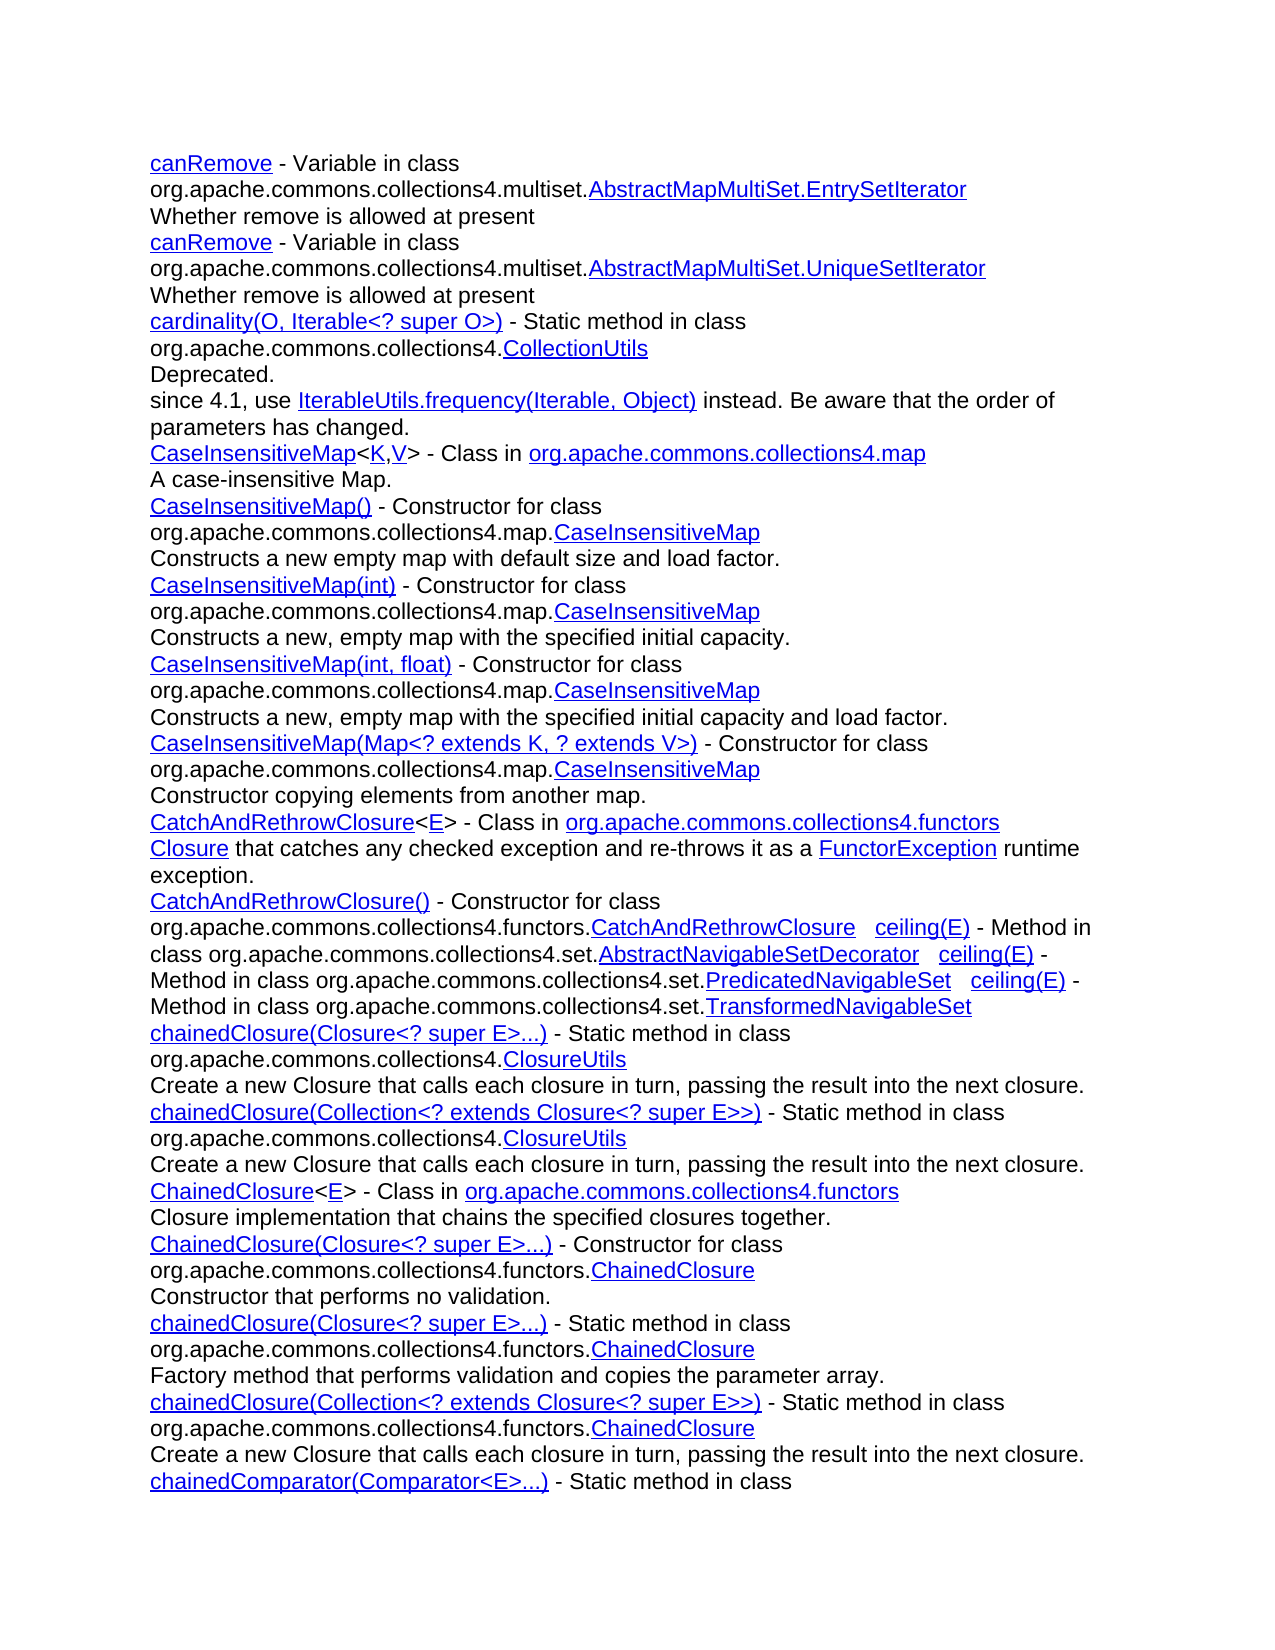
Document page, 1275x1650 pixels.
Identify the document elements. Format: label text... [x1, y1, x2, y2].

text Create a new Closure that calls each closure in turn, passing the result into the next closure. [150, 1072, 1125, 1099]
text Constructs a new, empty map with the specified initial capacity. [150, 624, 1125, 651]
text ChainedClosure(Closure<? super E>...) - Constructor for class org.apache.commons.collections4.functors.ChainedClosure [150, 1231, 1125, 1283]
text canRemove - Variable in class org.apache.commons.collections4.multiset.AbstractMapMultiSet.UniqueSetIterator [150, 229, 1125, 282]
text Whether remove is allowed at present [150, 282, 1125, 308]
text A case-insensitive Map. [150, 466, 1125, 493]
text Constructor copying elements from another map. [150, 782, 1125, 809]
text CaseInsensitiveMap(Map<? extends K, ? extends V>) - Constructor for class org.apache.commons.collections4.map.CaseInsensitiveMap [150, 730, 1125, 782]
text Deprecated. [150, 361, 1125, 387]
text chainedClosure(Closure<? super E>...) - Static method in class org.apache.commons.collections4.functors.ChainedClosure [150, 1309, 1125, 1362]
text Constructs a new, empty map with the specified initial capacity and load factor. [150, 703, 1125, 730]
text Closure implementation that chains the specified closures together. [150, 1204, 1125, 1231]
text cardinality(O, Iterable<? super O>) - Static method in class org.apache.commons.collections4.CollectionUtils [150, 308, 1125, 361]
text Create a new Closure that calls each closure in turn, passing the result into the next closure. [150, 1151, 1125, 1178]
text Constructor that performs no validation. [150, 1283, 1125, 1309]
text Create a new Closure that calls each closure in turn, passing the result into the next closure. [150, 1441, 1125, 1468]
text CaseInsensitiveMap(int, float) - Constructor for class org.apache.commons.collections4.map.CaseInsensitiveMap [150, 651, 1125, 703]
text Factory method that performs validation and copies the parameter array. [150, 1362, 1125, 1389]
text ChainedClosure<E> - Class in org.apache.commons.collections4.functors [150, 1178, 1125, 1204]
text chainedClosure(Collection<? extends Closure<? super E>>) - Static method in class org.apache.commons.collections4.ClosureUtils [150, 1099, 1125, 1151]
text CaseInsensitiveMap() - Constructor for class org.apache.commons.collections4.map.CaseInsensitiveMap [150, 493, 1125, 545]
text CatchAndRethrowClosure<E> - Class in org.apache.commons.collections4.functors [150, 809, 1125, 835]
text chainedClosure(Collection<? extends Closure<? super E>>) - Static method in class org.apache.commons.collections4.functors.ChainedClosure [150, 1389, 1125, 1441]
text CaseInsensitiveMap(int) - Constructor for class org.apache.commons.collections4.map.CaseInsensitiveMap [150, 572, 1125, 624]
text CaseInsensitiveMap<K,V> - Class in org.apache.commons.collections4.map [150, 440, 1125, 466]
text Whether remove is allowed at present [150, 203, 1125, 229]
text CatchAndRethrowClosure() - Constructor for class org.apache.commons.collections4.functors.CatchAndRethrowClosure ceiling(E) - Method in class org.apache.commons.collections4.set.AbstractNavigableSetDecorator ceiling(E) - Method in class org.apache.commons.collections4.set.PredicatedNavigableSet ceiling(E) - Method in class org.apache.commons.collections4.set.TransformedNavigableSet chainedClosure(Closure<? super E>...) - Static method in class org.apache.commons.collections4.ClosureUtils [150, 888, 1125, 1072]
text Closure that catches any checked exception and re-throws it as a FunctorException runtime exception. [150, 835, 1125, 888]
text Constructs a new empty map with default size and load factor. [150, 545, 1125, 572]
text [150, 1468, 1125, 1494]
text canRemove - Variable in class org.apache.commons.collections4.multiset.AbstractMapMultiSet.EntrySetIterator [150, 150, 1125, 203]
text since 4.1, use IterableUtils.frequency(Iterable, Object) instead. Be aware that the order of parameters has changed. [150, 387, 1125, 440]
